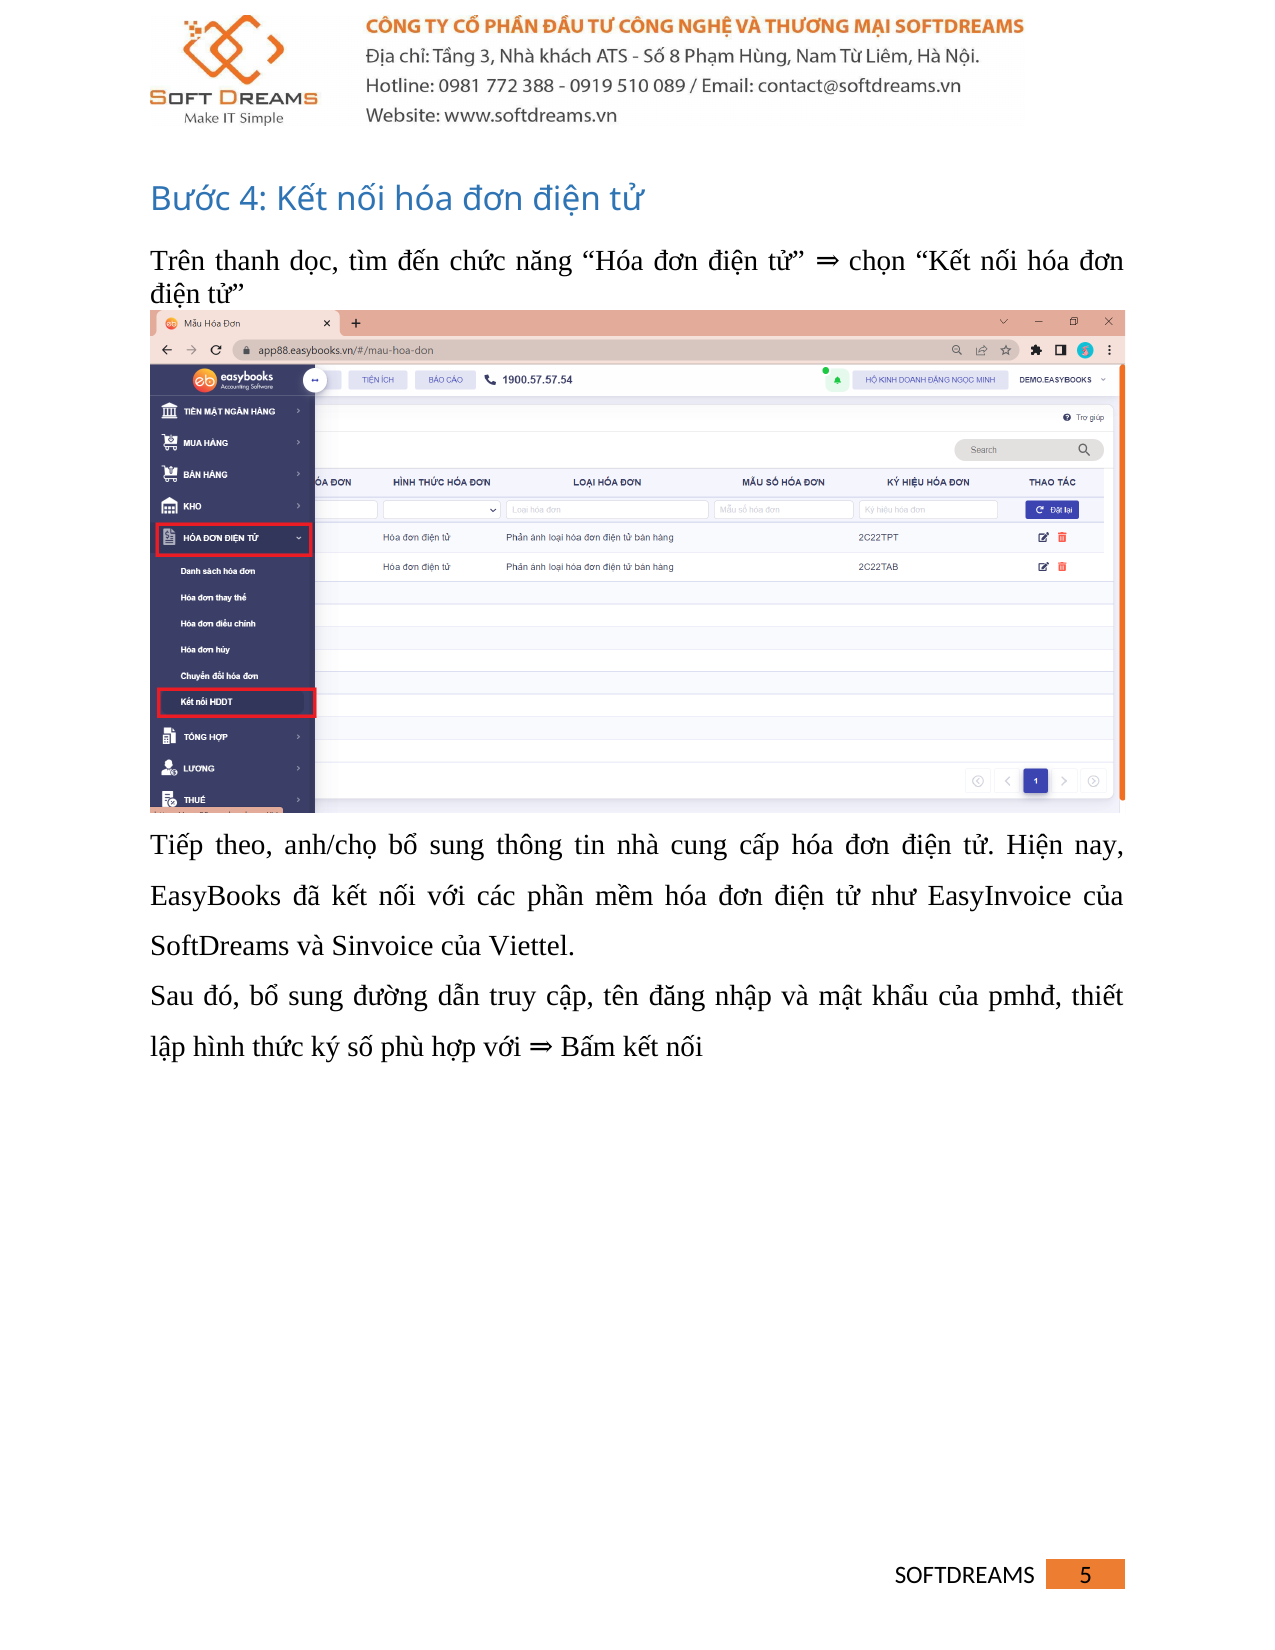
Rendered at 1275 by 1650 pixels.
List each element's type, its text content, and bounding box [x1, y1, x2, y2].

text Tiếp theo, anh/chọ bổ sung thông tin nhà cung cấp hóa đơn điện tử. Hiện nay, EasyBooks đã kết nối với các phần mềm hóa đơn điện tử như EasyInvoice của SoftDreams và Sinvoice của Viettel. [150, 827, 1125, 962]
text Trên thanh dọc, tìm đến chức năng “Hóa đơn điện tử” ⇒ chọn “Kết nối hóa đơn điện tử” [150, 243, 1125, 310]
picture [150, 15, 1026, 126]
text Sau đó, bổ sung đường dẫn truy cập, tên đăng nhập và mật khẩu của pmhđ, thiết lập hình thức ký số phù hợp với ⇒ Bấm kết nối [150, 978, 1125, 1062]
subtitle Bước 4: Kết nối hóa đơn điện tử [150, 175, 1125, 220]
picture [150, 310, 1125, 813]
